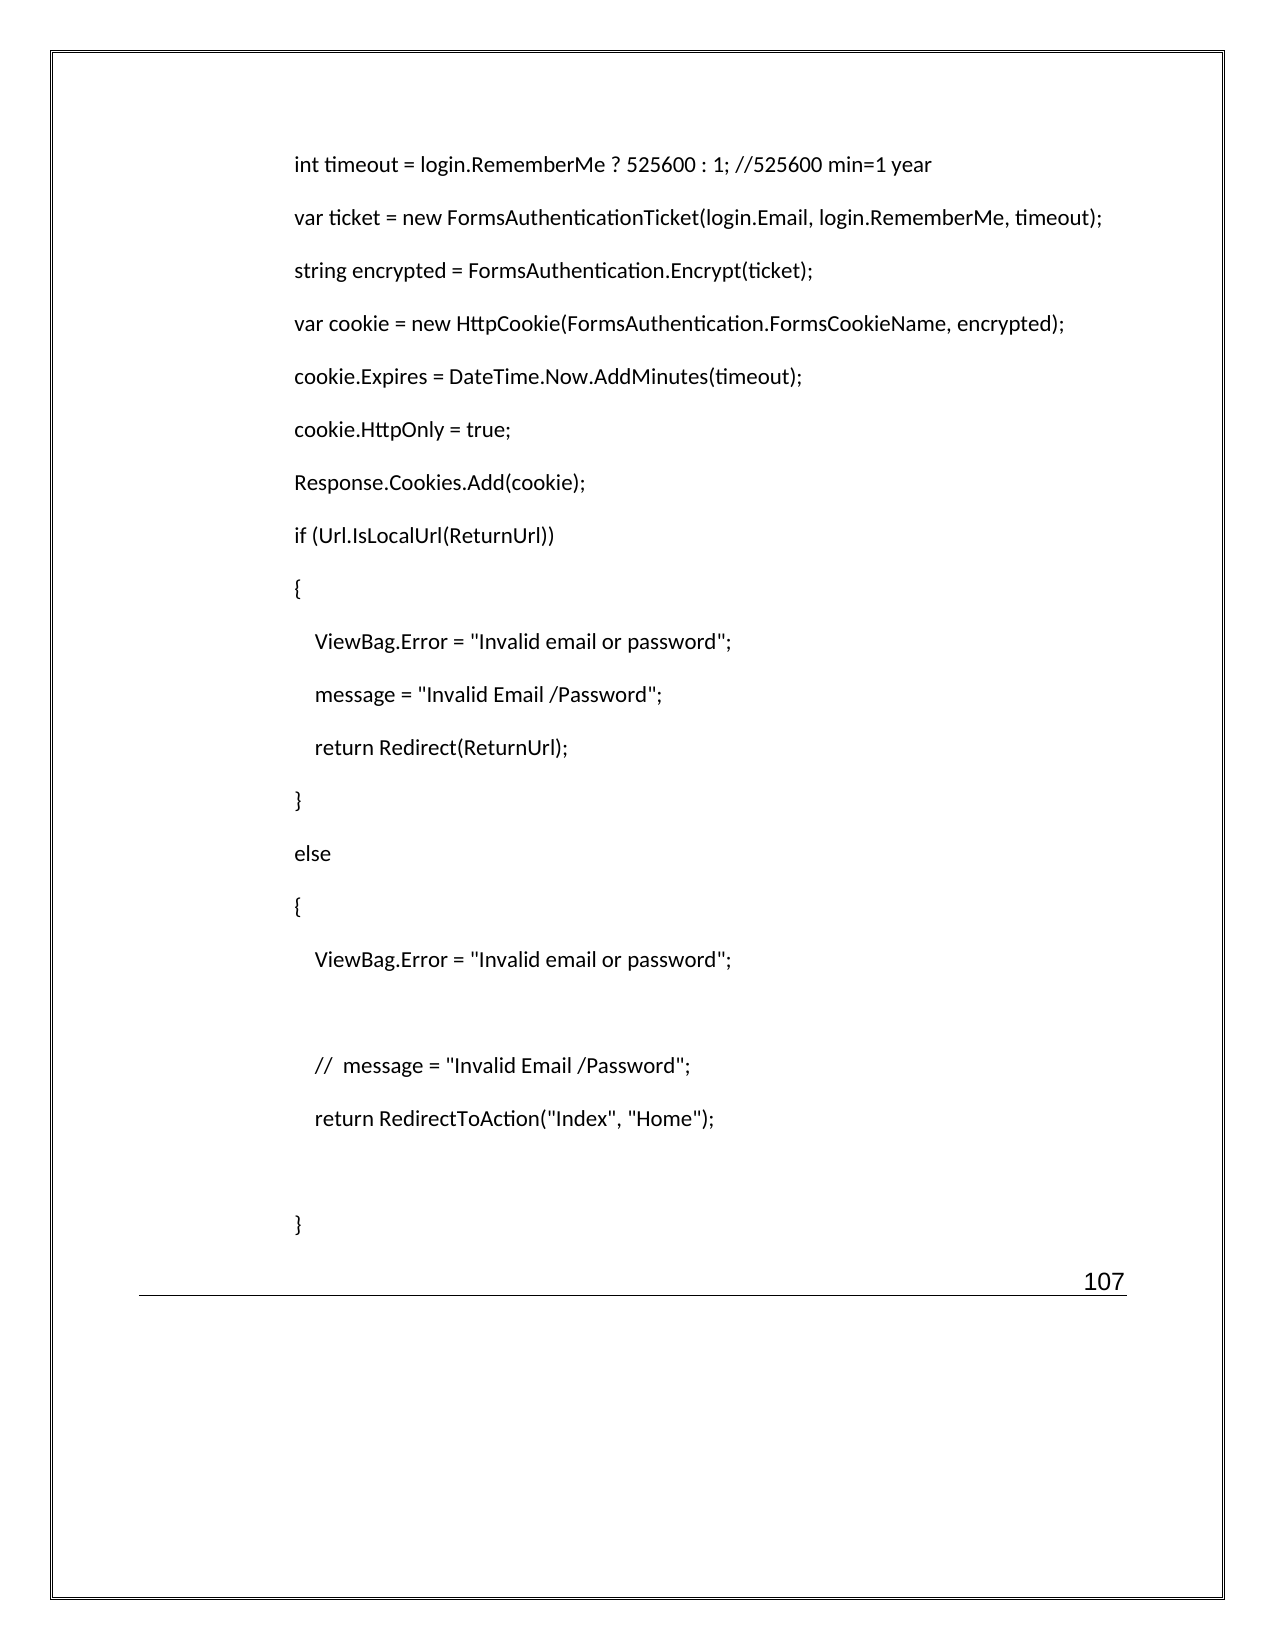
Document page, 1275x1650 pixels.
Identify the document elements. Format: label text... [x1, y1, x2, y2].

text { [150, 574, 1125, 602]
text { [150, 892, 1125, 920]
text message = "Invalid Email /Password"; [150, 680, 1125, 708]
text ViewBag.Error = "Invalid email or password"; [150, 945, 1125, 973]
text else [150, 839, 1125, 867]
text int timeout = login.RememberMe ? 525600 : 1; //525600 min=1 year [150, 150, 1125, 178]
text // message = "Invalid Email /Password"; [150, 1051, 1125, 1079]
text cookie.HttpOnly = true; [150, 415, 1125, 443]
text if (Url.IsLocalUrl(ReturnUrl)) [150, 521, 1125, 549]
text var ticket = new FormsAuthenticationTicket(login.Email, login.RememberMe, timeout); [150, 203, 1125, 231]
text ViewBag.Error = "Invalid email or password"; [150, 627, 1125, 655]
text string encrypted = FormsAuthentication.Encrypt(ticket); [150, 256, 1125, 284]
text } [150, 1210, 1125, 1238]
text } [150, 786, 1125, 814]
text var cookie = new HttpCookie(FormsAuthentication.FormsCookieName, encrypted); [150, 309, 1125, 337]
text Response.Cookies.Add(cookie); [150, 468, 1125, 496]
text return RedirectToAction("Index", "Home"); [150, 1104, 1125, 1132]
text return Redirect(ReturnUrl); [150, 733, 1125, 761]
text cookie.Expires = DateTime.Now.AddMinutes(timeout); [150, 362, 1125, 390]
